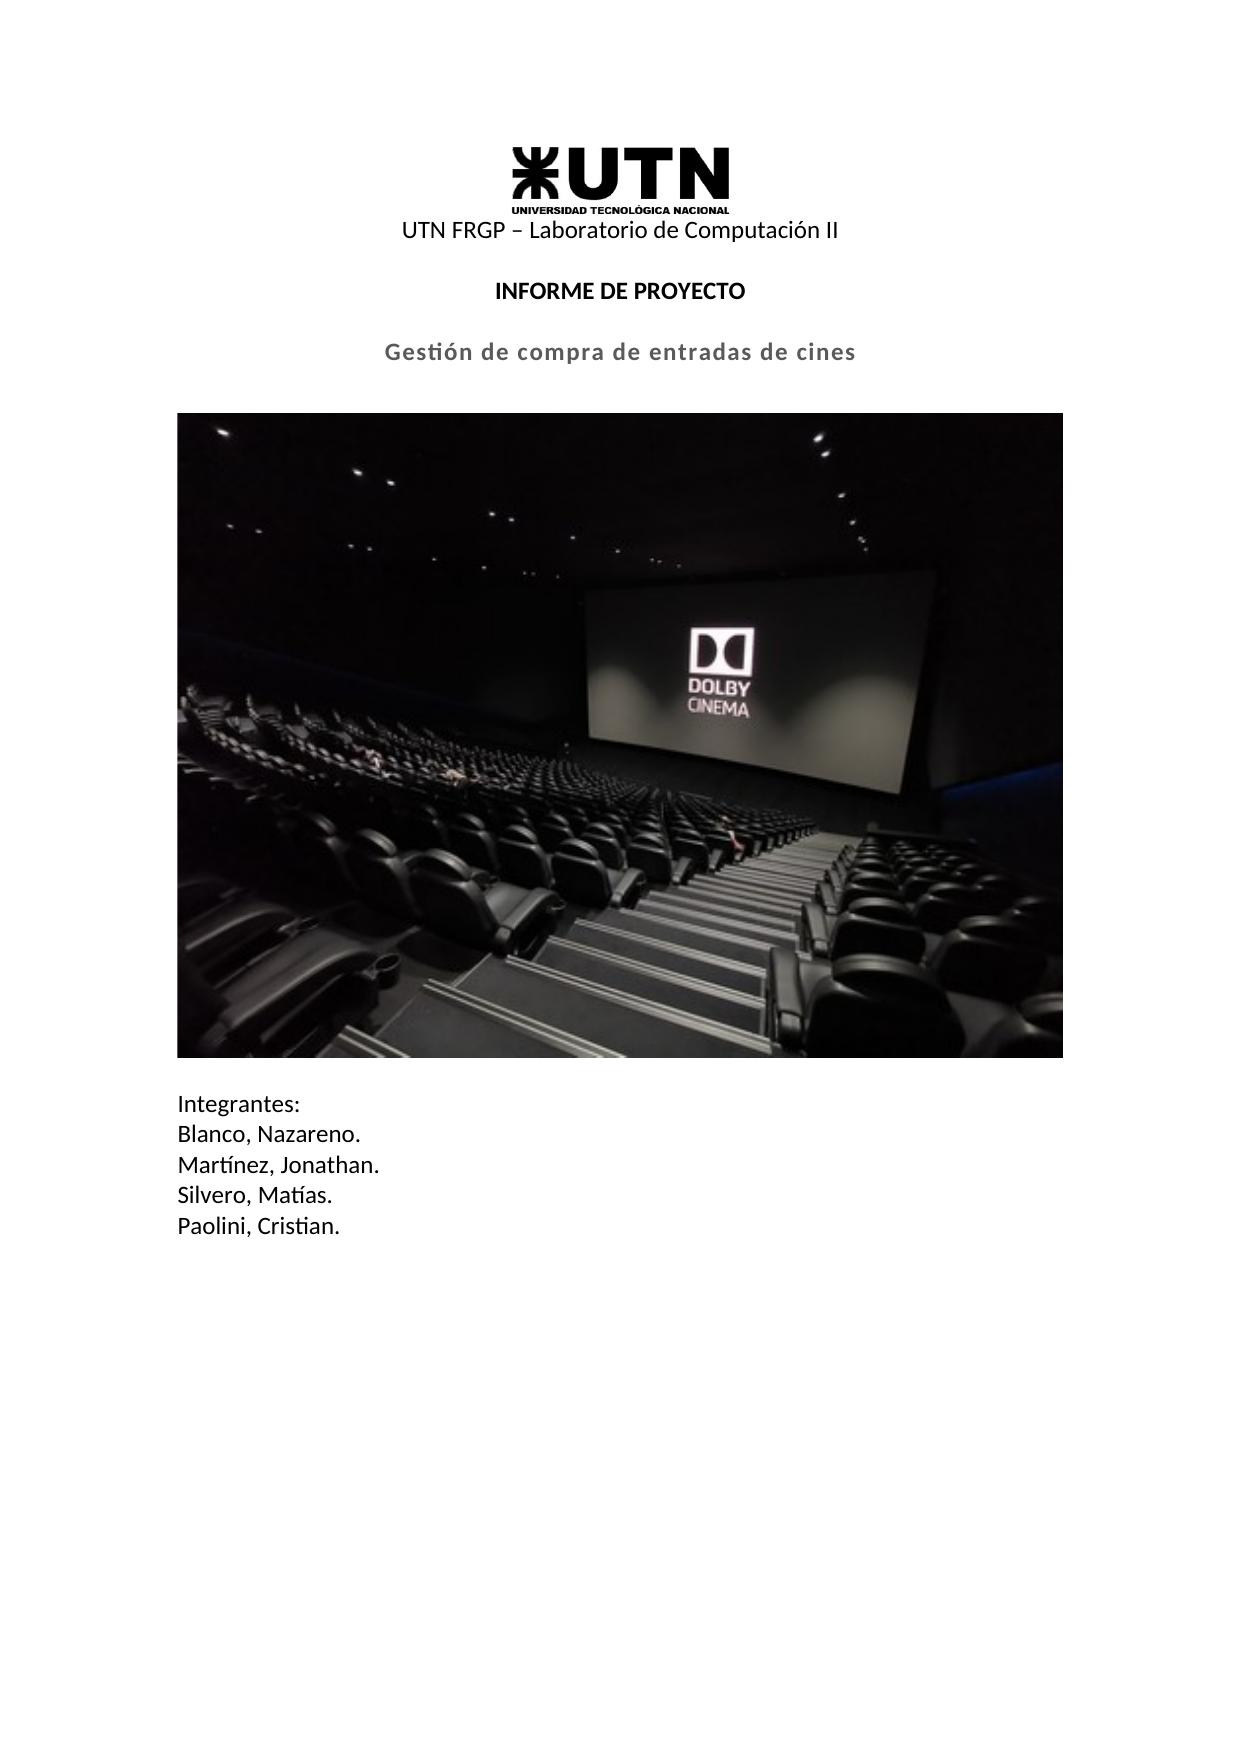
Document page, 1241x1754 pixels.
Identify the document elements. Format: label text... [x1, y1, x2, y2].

subtitle Gestión de compra de entradas de cines [177, 336, 1063, 367]
text Integrantes: [177, 1088, 1063, 1118]
text Silvero, Matías. [177, 1179, 1063, 1210]
text Blanco, Nazareno. [177, 1118, 1063, 1149]
text Martínez, Jonathan. [177, 1149, 1063, 1179]
text UTN FRGP – Laboratorio de Computación II [177, 214, 1063, 244]
text Paolini, Cristian. [177, 1210, 1063, 1240]
text INFORME DE PROYECTO [177, 275, 1063, 306]
picture [511, 147, 730, 214]
picture [177, 413, 1063, 1058]
